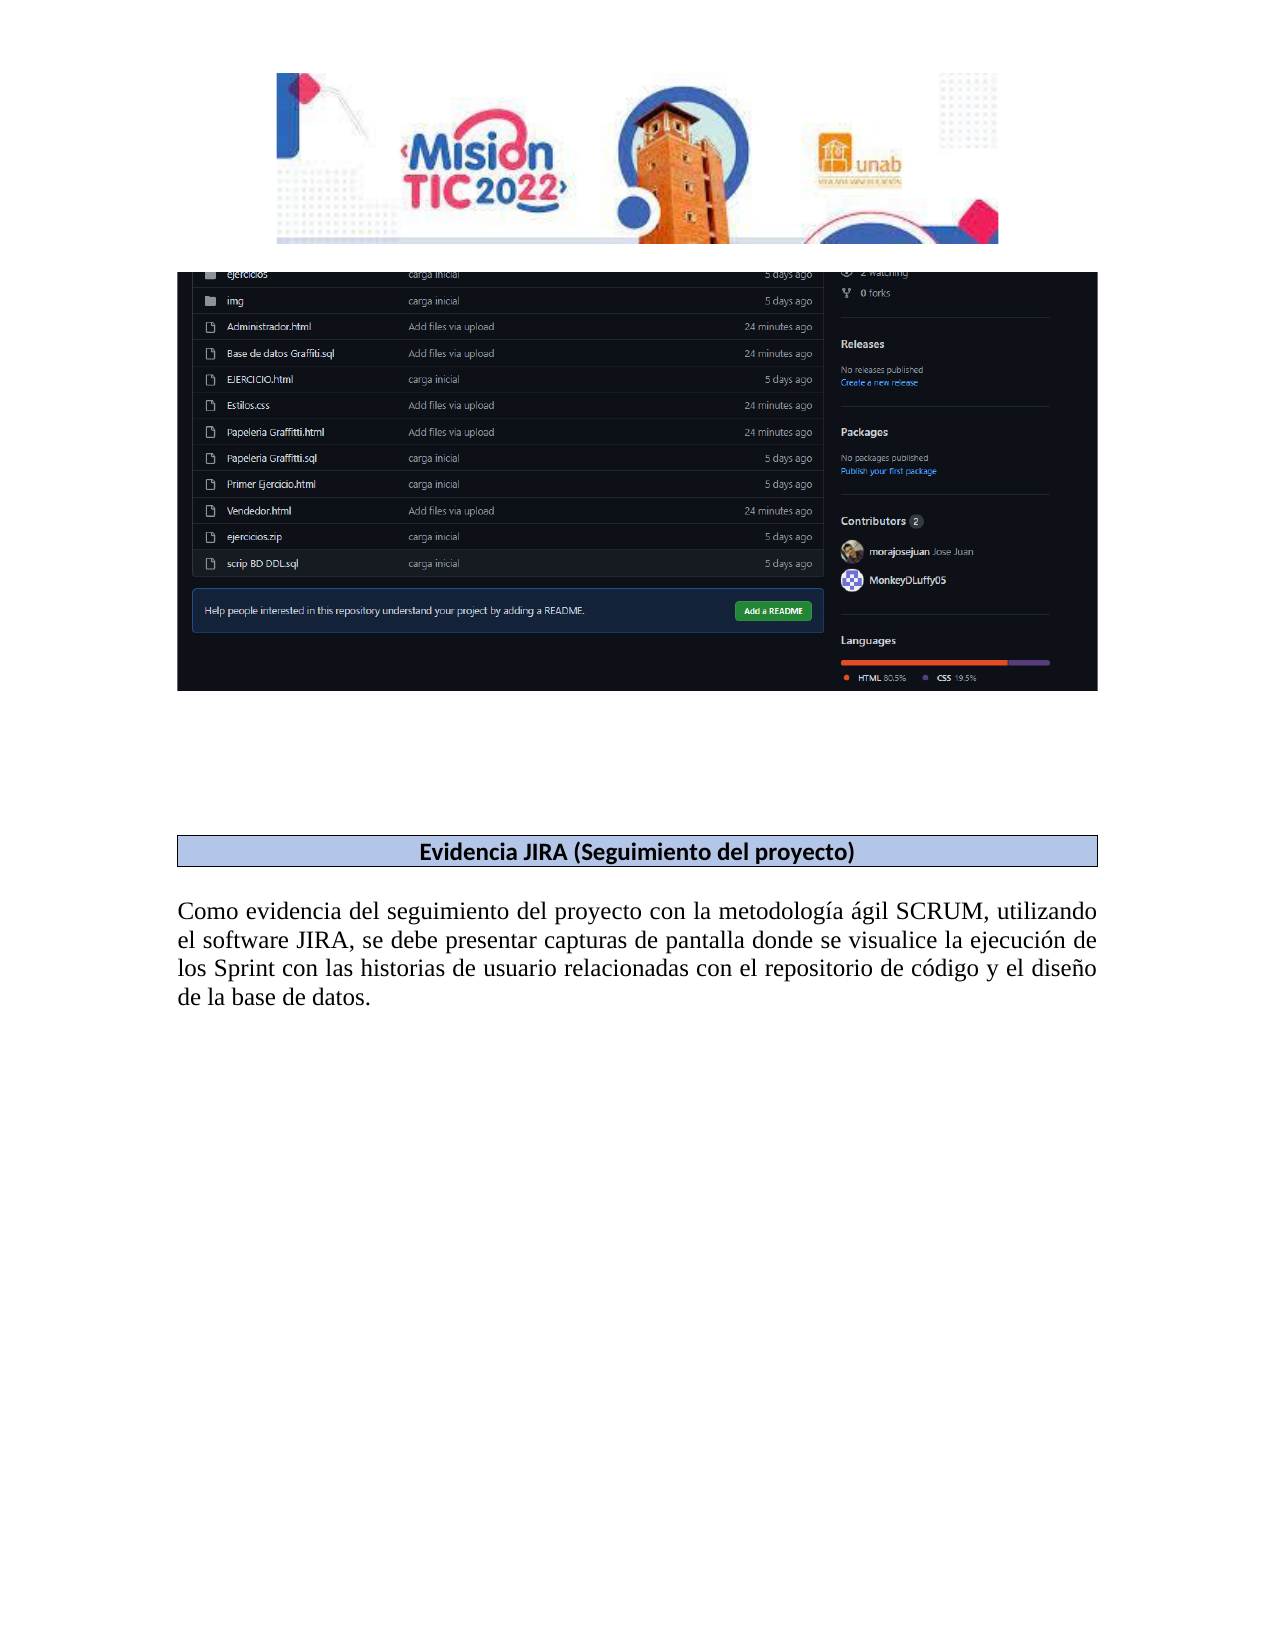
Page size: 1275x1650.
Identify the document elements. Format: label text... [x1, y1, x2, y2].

picture [276, 73, 999, 244]
table_header Evidencia JIRA (Seguimiento del proyecto) [178, 836, 1097, 866]
picture [177, 272, 1098, 691]
text Como evidencia del seguimiento del proyecto con la metodología ágil SCRUM, utilizando el software JIRA, se debe presentar capturas de pantalla donde se visualice la ejecución de los Sprint con las historias de usuario relacionadas con el repositorio de código y el diseño de la base de datos. [177, 896, 1098, 1011]
